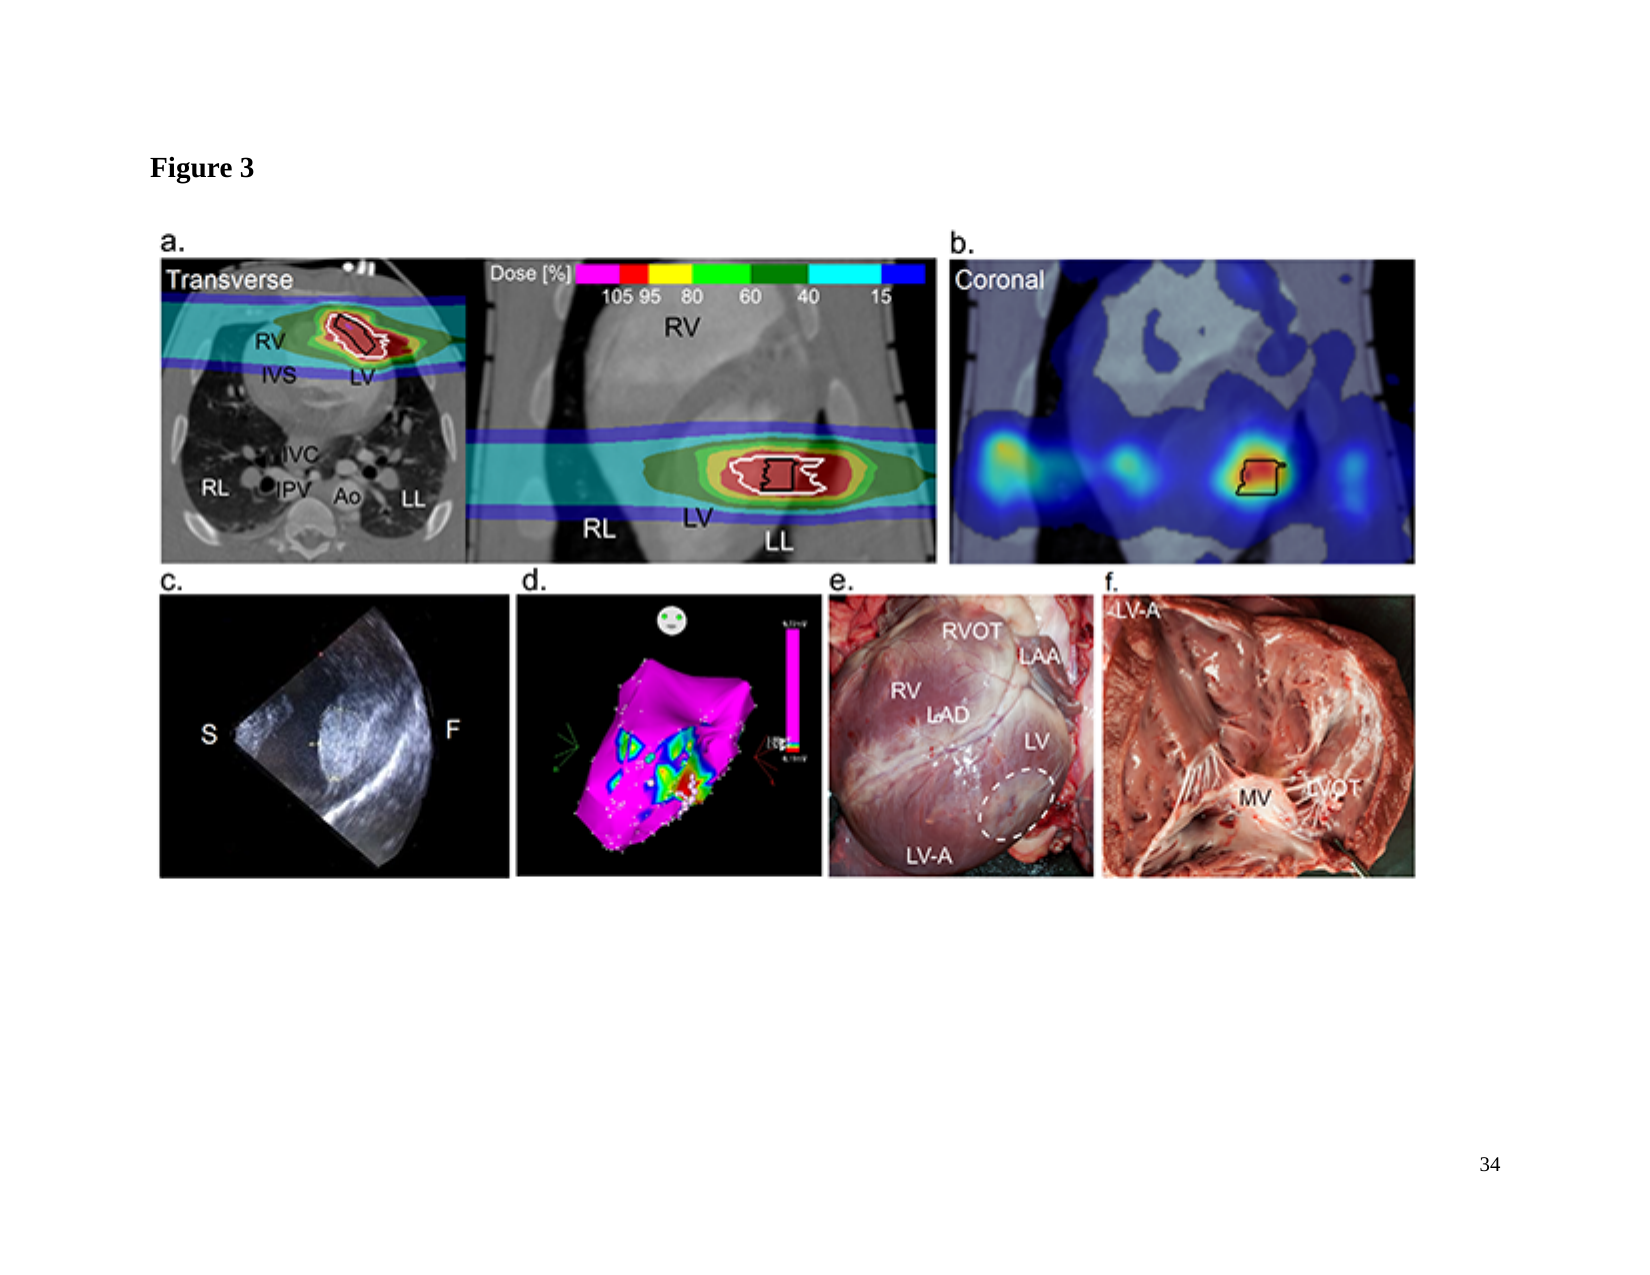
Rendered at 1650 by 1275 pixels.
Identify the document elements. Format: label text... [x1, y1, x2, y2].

text Figure 3 [150, 150, 1500, 183]
picture [150, 217, 1426, 889]
